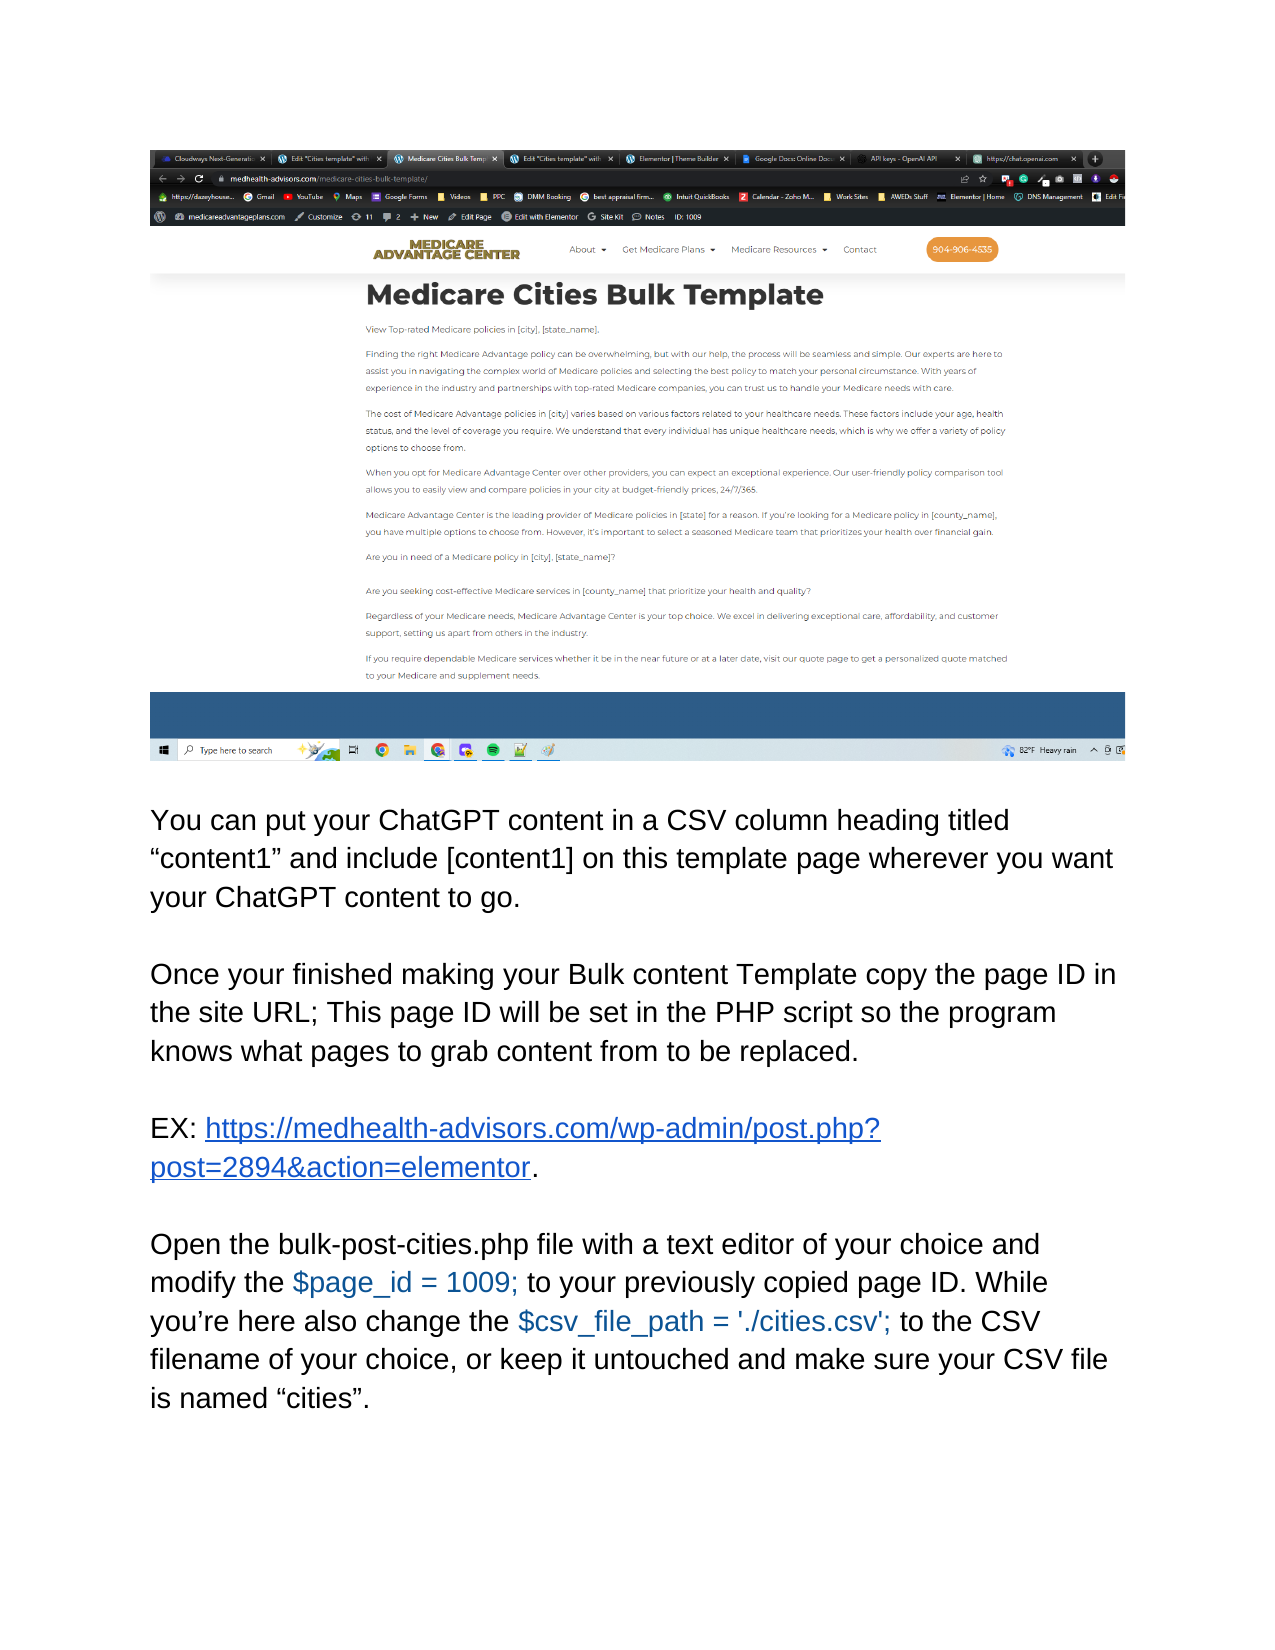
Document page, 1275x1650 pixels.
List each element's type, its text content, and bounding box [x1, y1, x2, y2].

text You can put your ChatGPT content in a CSV column heading titled “content1” and include [content1] on this template page wherever you want your ChatGPT content to go. Once your finished making your Bulk content Template copy the page ID in the site URL; This page ID will be set in the PHP script so the program knows what pages to grab content from to be replaced. [150, 803, 1125, 1068]
picture [150, 150, 1125, 761]
text EX: https://medhealth-advisors.com/wp-admin/post.php?post=2894&action=elementor. [150, 1111, 1125, 1183]
text Open the bulk-post-cities.php file with a text editor of your choice and modify the $page_id = 1009; to your previously copied page ID. While you’re here also change the $csv_file_path = './cities.csv'; to the CSV filename of your choice, or keep it untouched and make sure your CSV file is named “cities”. [150, 1227, 1125, 1414]
